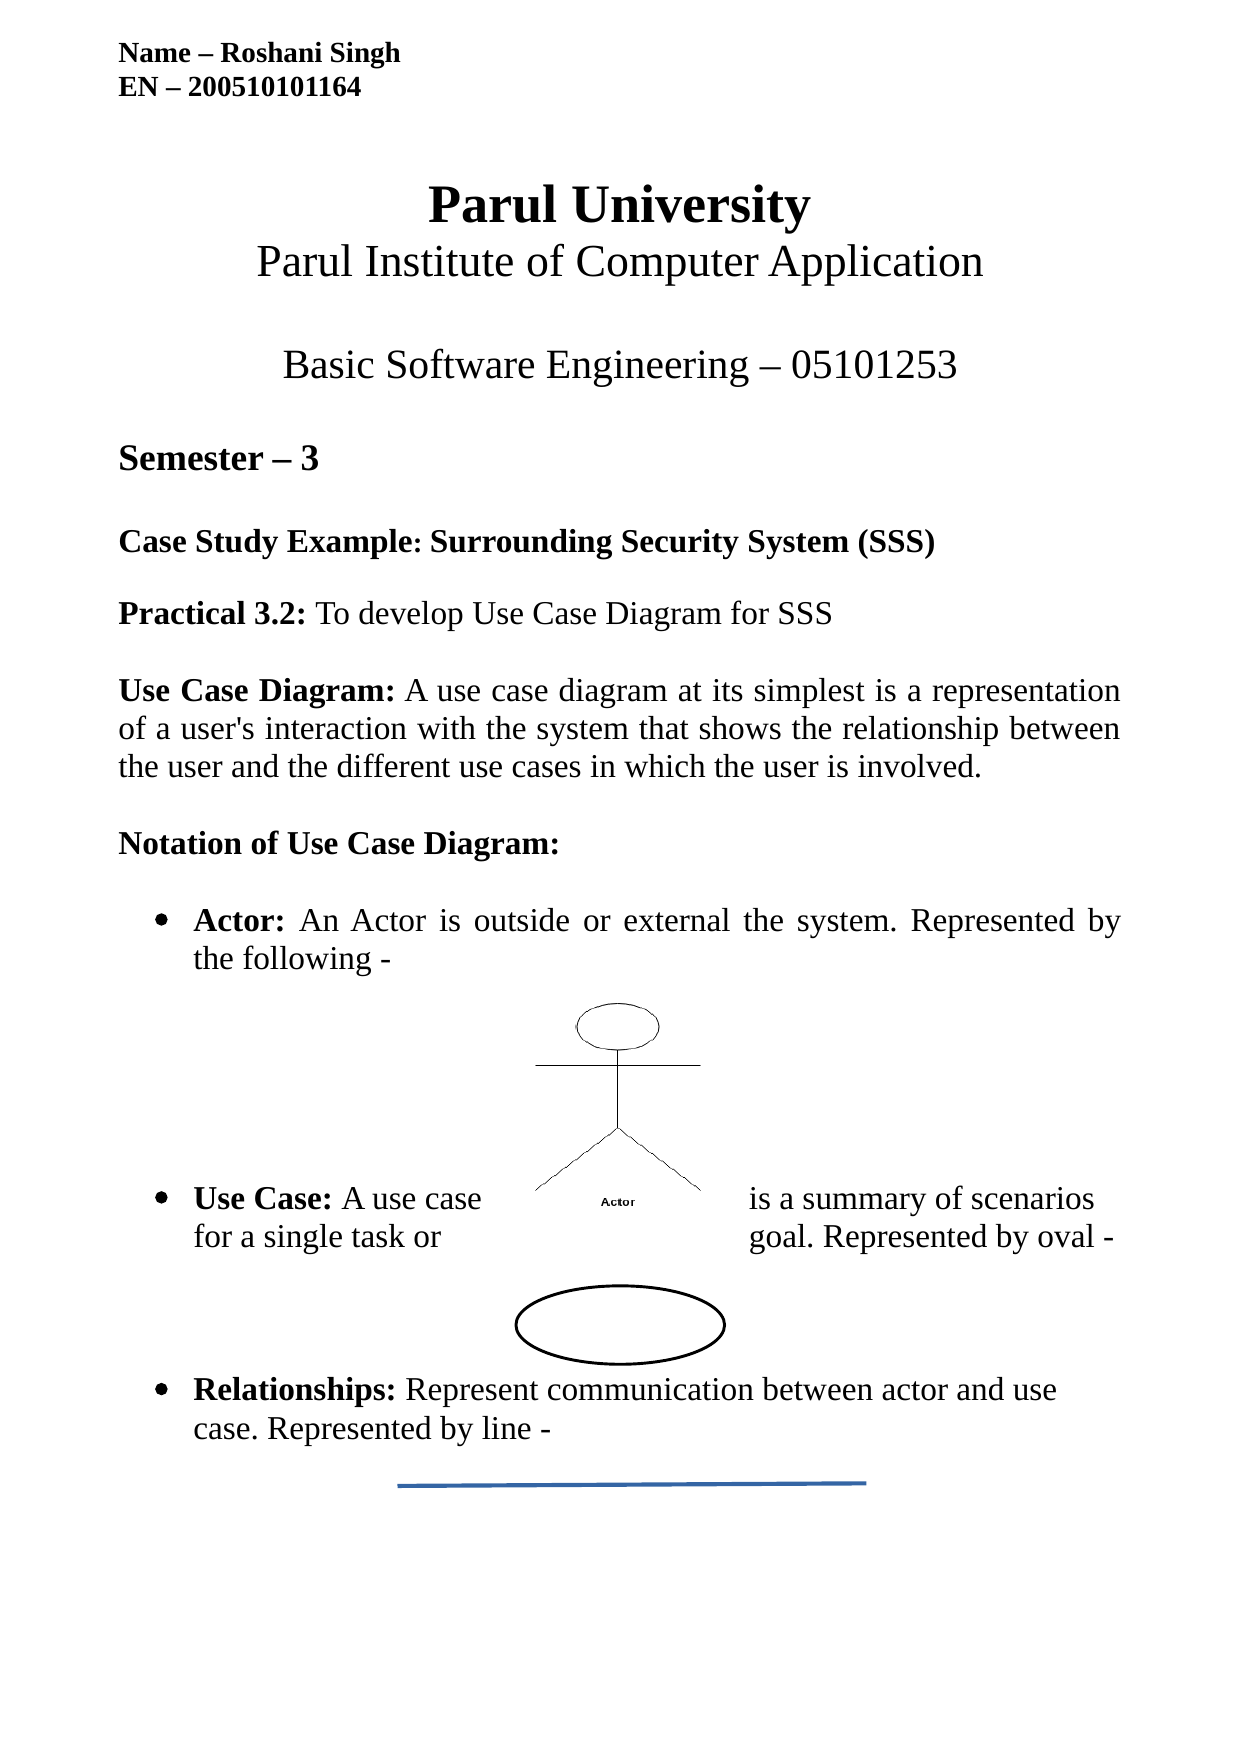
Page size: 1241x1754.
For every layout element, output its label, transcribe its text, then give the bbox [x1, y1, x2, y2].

text Parul Institute of Computer Application [118, 234, 1122, 287]
list Actor: An Actor is outside or external the system. Represented by the following - [156, 900, 1122, 977]
text Basic Software Engineering – 05101253 [118, 339, 1122, 387]
list Use Case: A use case is a summary of scenarios for a single task or goal. Represented by oval - [156, 1178, 1122, 1255]
text Semester – 3 [118, 435, 1122, 478]
text Parul University [118, 172, 1122, 234]
text Practical 3.2: To develop Use Case Diagram for SSS [118, 593, 1122, 632]
text Notation of Use Case Diagram: [118, 823, 1122, 862]
list Relationships: Represent communication between actor and use case. Represented by line - [156, 1370, 1122, 1446]
text Case Study Example: Surrounding Security System (SSS) [118, 522, 1122, 560]
picture [491, 976, 749, 1225]
text Use Case Diagram: A use case diagram at its simplest is a representation of a user's interaction with the system that shows the relationship between the user and the different use cases in which the user is involved. [118, 670, 1122, 785]
